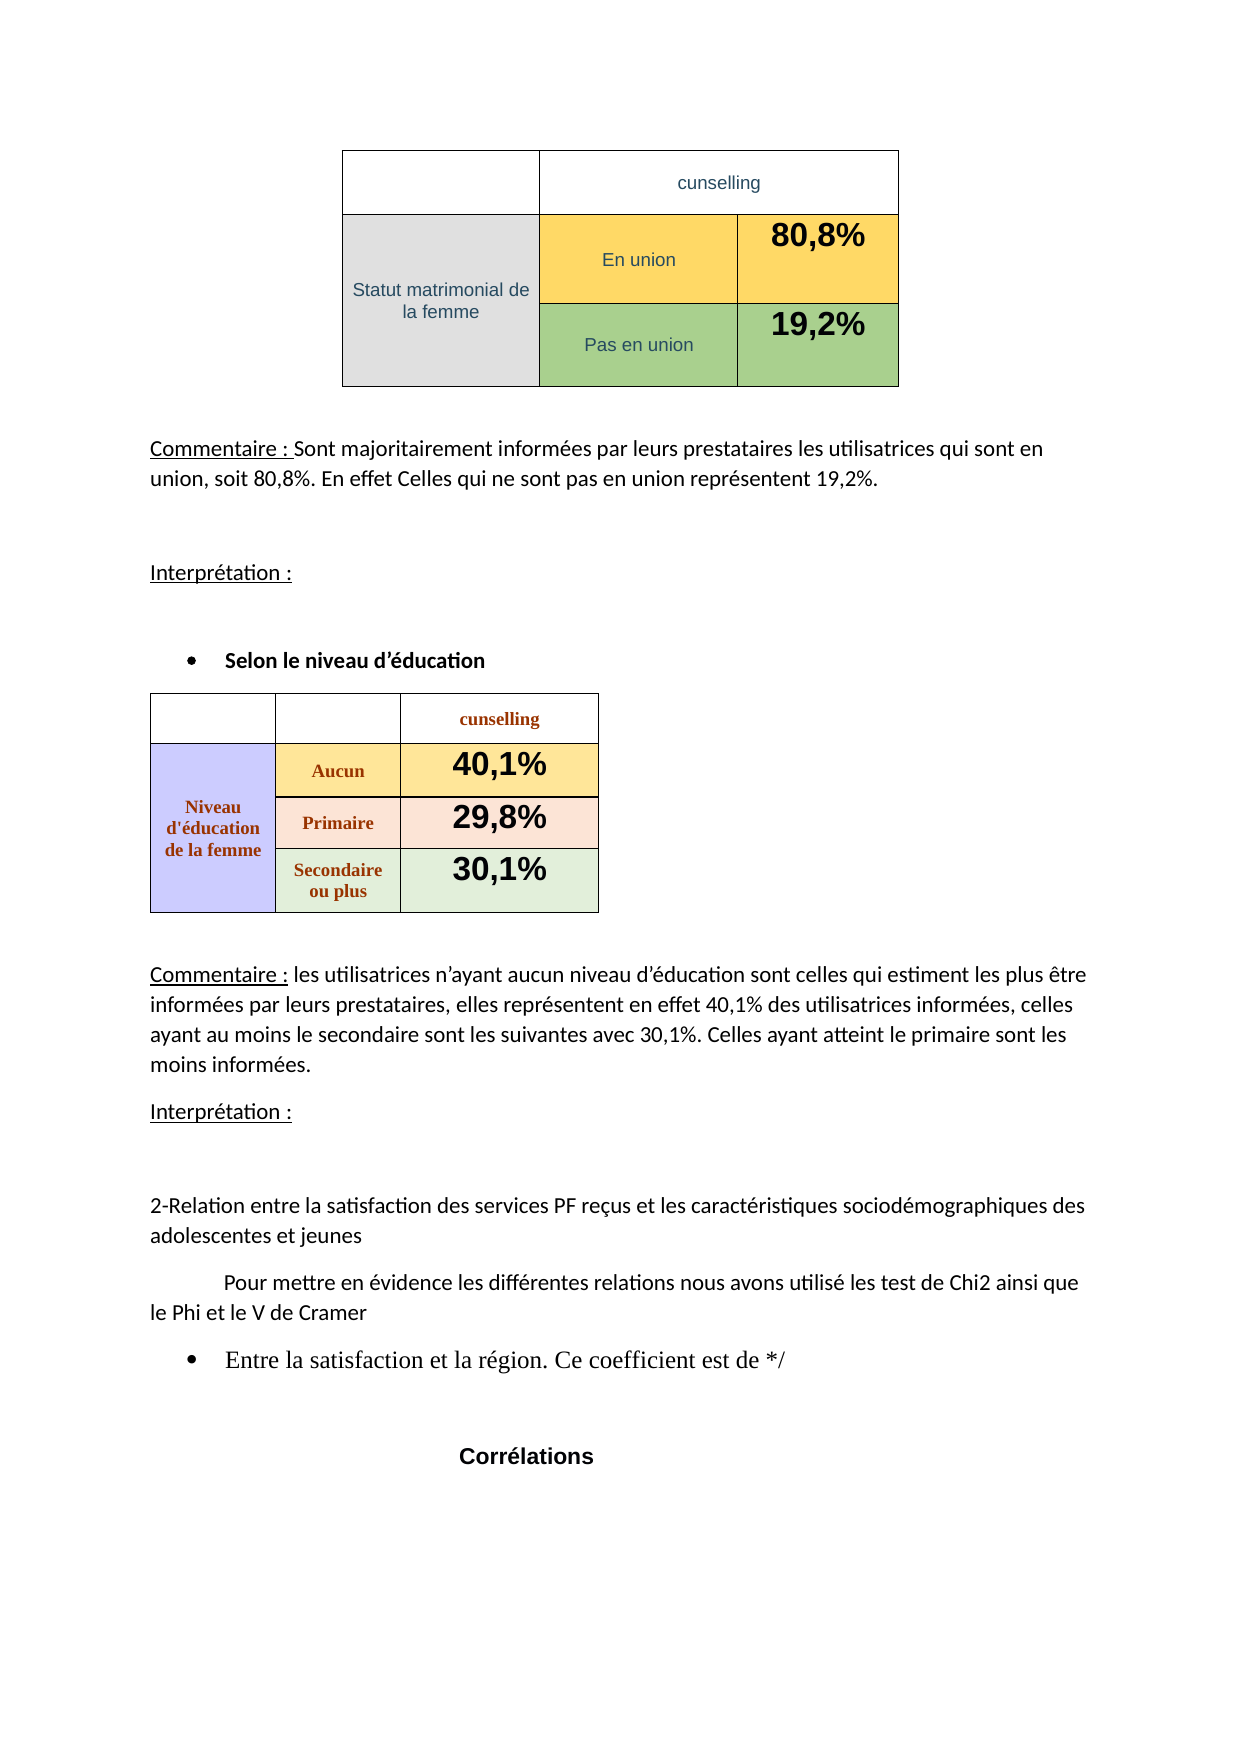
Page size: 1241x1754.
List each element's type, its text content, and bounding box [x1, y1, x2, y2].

table_header [276, 694, 400, 743]
text Commentaire : les utilisatrices n’ayant aucun niveau d’éducation sont celles qui estiment les plus être informées par leurs prestataires, elles représentent en effet 40,1% des utilisatrices informées, celles ayant au moins le secondaire sont les suivantes avec 30,1%. Celles ayant atteint le primaire sont les moins informées. [150, 960, 1090, 1078]
table_header cunselling [540, 151, 898, 214]
table_cell En union [540, 215, 737, 303]
table_cell 30,1% [401, 849, 598, 912]
table_cell Niveau d'éducation de la femme [151, 744, 275, 912]
list Entre la satisfaction et la région. Ce coefficient est de */ [187, 1345, 1090, 1374]
text Interprétation : [150, 1097, 1090, 1125]
table_cell 80,8% [738, 215, 898, 303]
table_cell Aucun [276, 744, 400, 796]
table_header [343, 151, 539, 214]
table_cell 29,8% [401, 798, 598, 848]
table_cell Statut matrimonial de la femme [343, 215, 539, 386]
text Pour mettre en évidence les différentes relations nous avons utilisé les test de Chi2 ainsi que le Phi et le V de Cramer [150, 1268, 1090, 1326]
text Commentaire : Sont majoritairement informées par leurs prestataires les utilisatrices qui sont en union, soit 80,8%. En effet Celles qui ne sont pas en union représentent 19,2%. [150, 434, 1090, 492]
table_cell 19,2% [738, 304, 898, 386]
table_header Corrélations [150, 1403, 903, 1469]
table_cell 40,1% [401, 744, 598, 796]
text 2-Relation entre la satisfaction des services PF reçus et les caractéristiques sociodémographiques des adolescentes et jeunes [150, 1191, 1090, 1249]
list Selon le niveau d’éducation [187, 646, 1090, 674]
table_cell Secondaire ou plus [276, 849, 400, 912]
table_cell Pas en union [540, 304, 737, 386]
text Interprétation : [150, 558, 1090, 586]
table_header [151, 694, 275, 743]
table_header cunselling [401, 694, 598, 743]
table_cell Primaire [276, 798, 400, 848]
